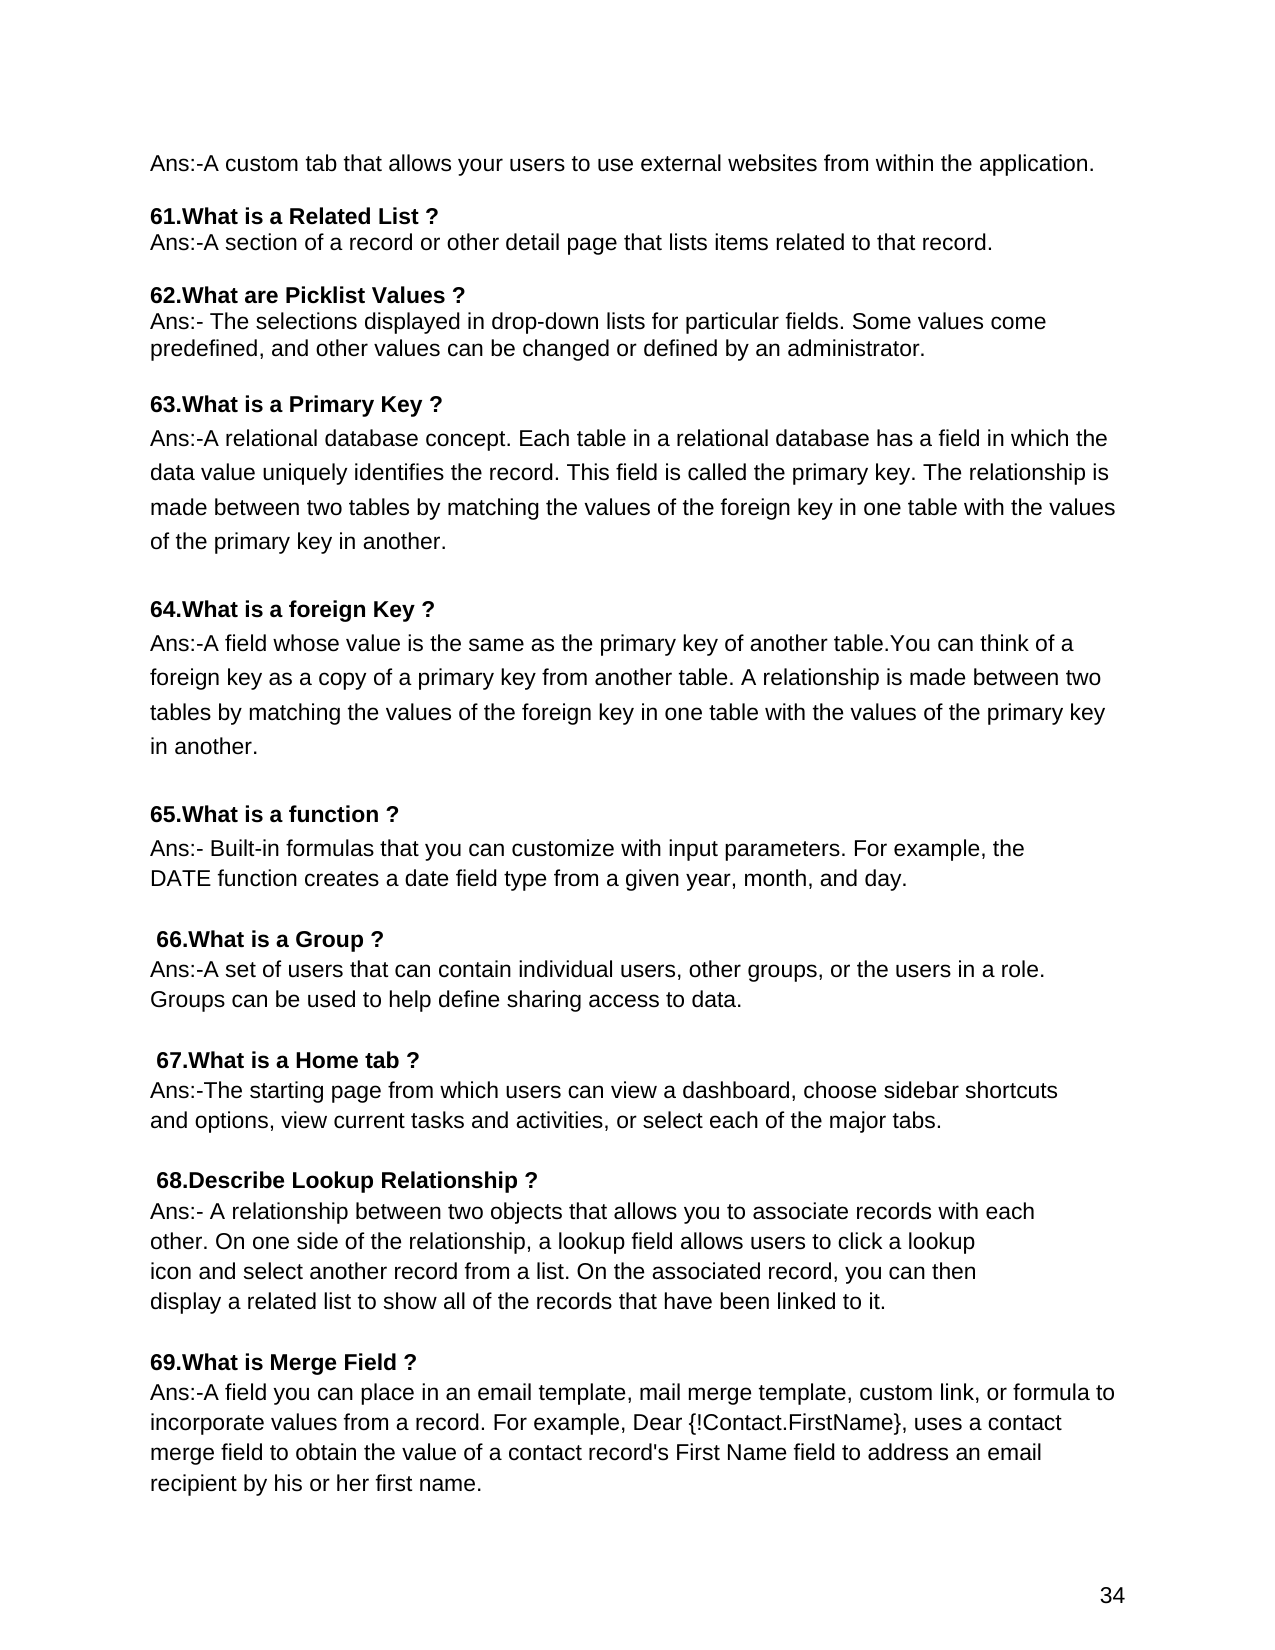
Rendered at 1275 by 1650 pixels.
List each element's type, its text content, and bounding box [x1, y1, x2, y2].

text Ans:- A relationship between two objects that allows you to associate records with each [150, 1198, 1125, 1224]
text Ans:-A field you can place in an email template, mail merge template, custom link, or formula to incorporate values from a record. For example, Dear {!Contact.FirstName}, uses a contact merge field to obtain the value of a contact record's First Name field to address an email recipient by his or her first name. [150, 1379, 1125, 1496]
text 63.What is a Primary Key ? [150, 391, 1125, 417]
text 69.What is Merge Field ? [150, 1349, 1125, 1375]
text other. On one side of the relationship, a lookup field allows users to click a lookup [150, 1228, 1125, 1254]
text 61.What is a Related List ? [150, 203, 1125, 229]
text and options, view current tasks and activities, or select each of the major tabs. [150, 1107, 1125, 1133]
text Ans:- Built-in formulas that you can customize with input parameters. For example, the [150, 835, 1125, 862]
text Ans:-A section of a record or other detail page that lists items related to that record. [150, 229, 1125, 255]
text Ans:-A field whose value is the same as the primary key of another table.You can think of a foreign key as a copy of a primary key from another table. A relationship is made between two tables by matching the values of the foreign key in one table with the values of the primary key in another. [150, 630, 1125, 759]
text predefined, and other values can be changed or defined by an administrator. [150, 334, 1125, 361]
text Ans:-A relational database concept. Each table in a relational database has a field in which the data value uniquely identifies the record. This field is called the primary key. The relationship is made between two tables by matching the values of the foreign key in one table with the values of the primary key in another. [150, 425, 1125, 554]
text 64.What is a foreign Key ? [150, 596, 1125, 622]
text display a related list to show all of the records that have been linked to it. [150, 1288, 1125, 1315]
text 68.Describe Lookup Relationship ? [150, 1167, 1125, 1194]
text Ans:- The selections displayed in drop-down lists for particular fields. Some values come [150, 308, 1125, 334]
text 67.What is a Home tab ? [150, 1047, 1125, 1073]
text 65.What is a function ? [150, 801, 1125, 827]
text icon and select another record from a list. On the associated record, you can then [150, 1258, 1125, 1284]
text Ans:-A set of users that can contain individual users, other groups, or the users in a role. [150, 956, 1125, 982]
text 66.What is a Group ? [150, 926, 1125, 952]
text 62.What are Picklist Values ? [150, 282, 1125, 308]
text Ans:-The starting page from which users can view a dashboard, choose sidebar shortcuts [150, 1077, 1125, 1103]
text Ans:-A custom tab that allows your users to use external websites from within the application. [150, 150, 1125, 176]
text DATE function creates a date field type from a given year, month, and day. [150, 865, 1125, 892]
text Groups can be used to help define sharing access to data. [150, 986, 1125, 1013]
